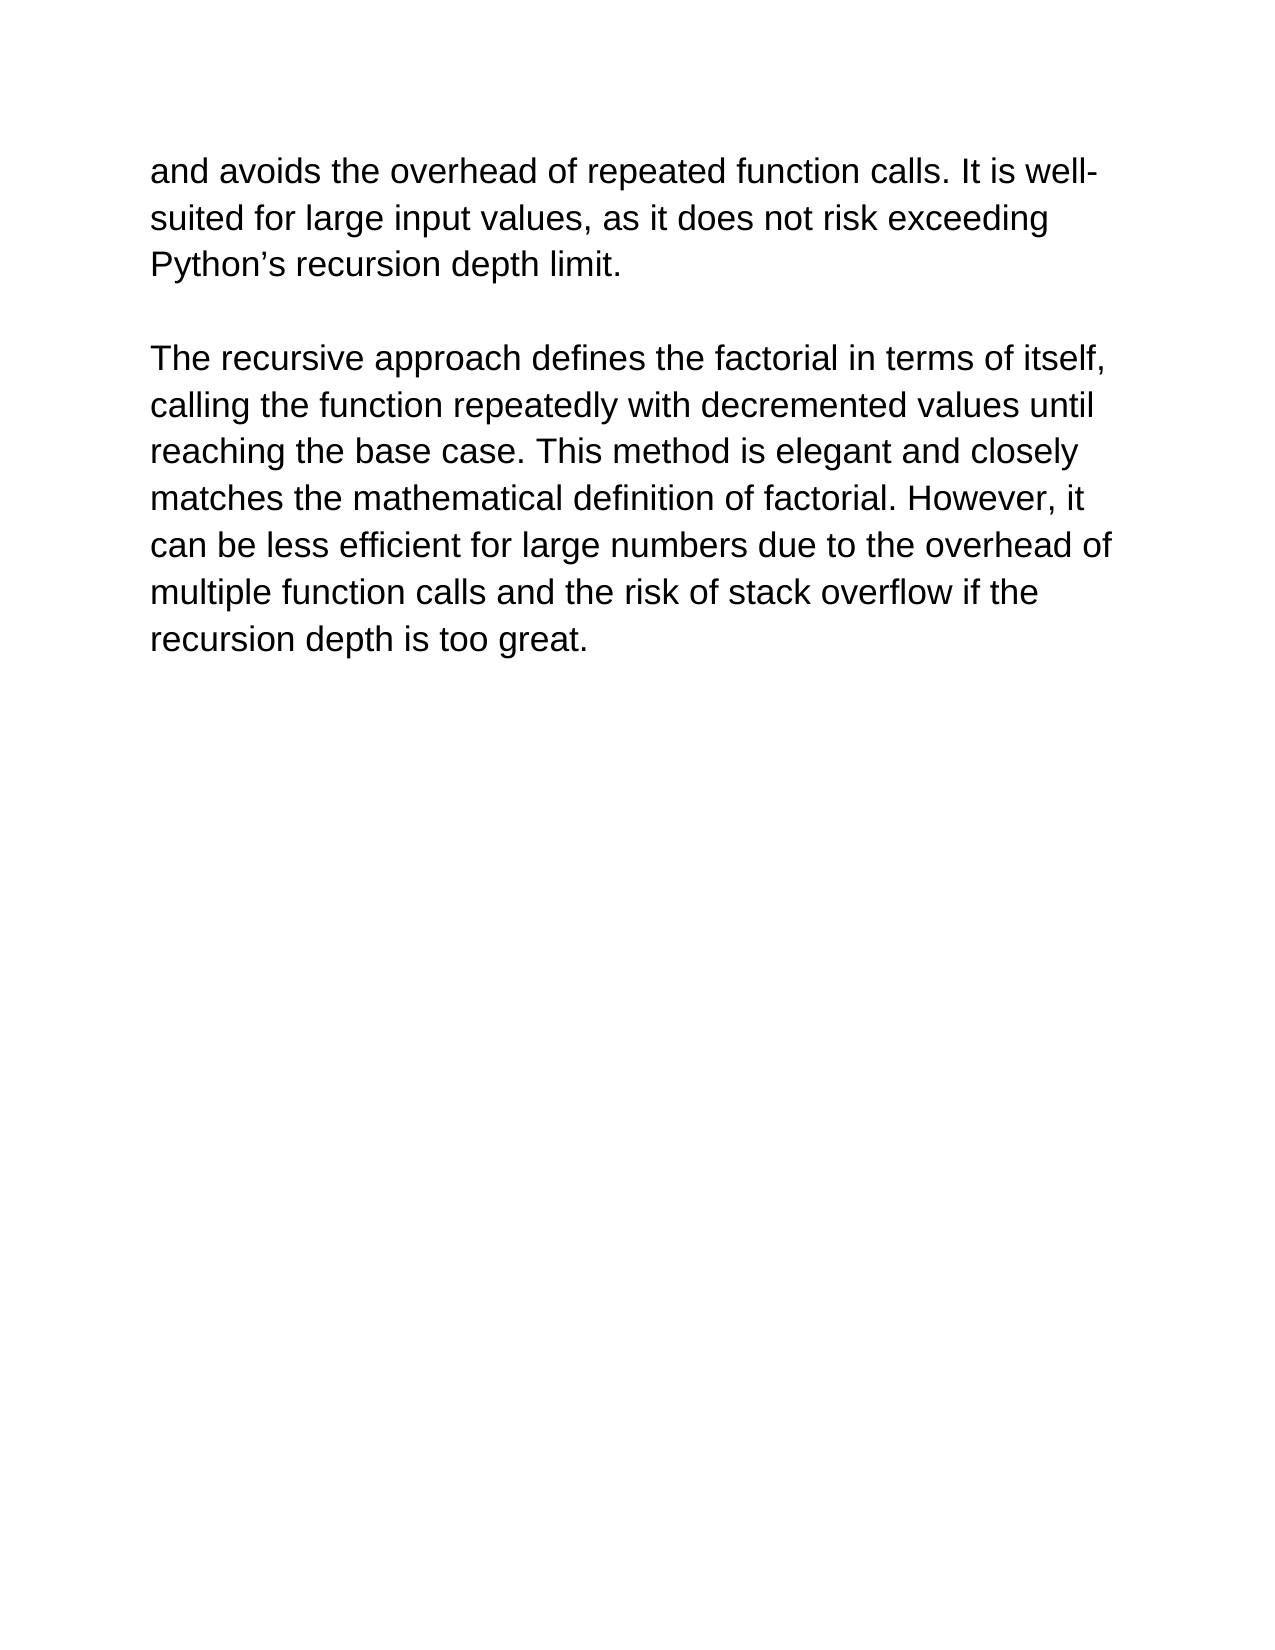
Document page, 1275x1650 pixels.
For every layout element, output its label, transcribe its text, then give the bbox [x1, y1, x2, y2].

text The recursive approach defines the factorial in terms of itself, calling the function repeatedly with decremented values until reaching the base case. This method is elegant and closely matches the mathematical definition of factorial. However, it can be less efficient for large numbers due to the overhead of multiple function calls and the risk of stack overflow if the recursion depth is too great. [150, 337, 1125, 658]
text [150, 150, 1125, 284]
